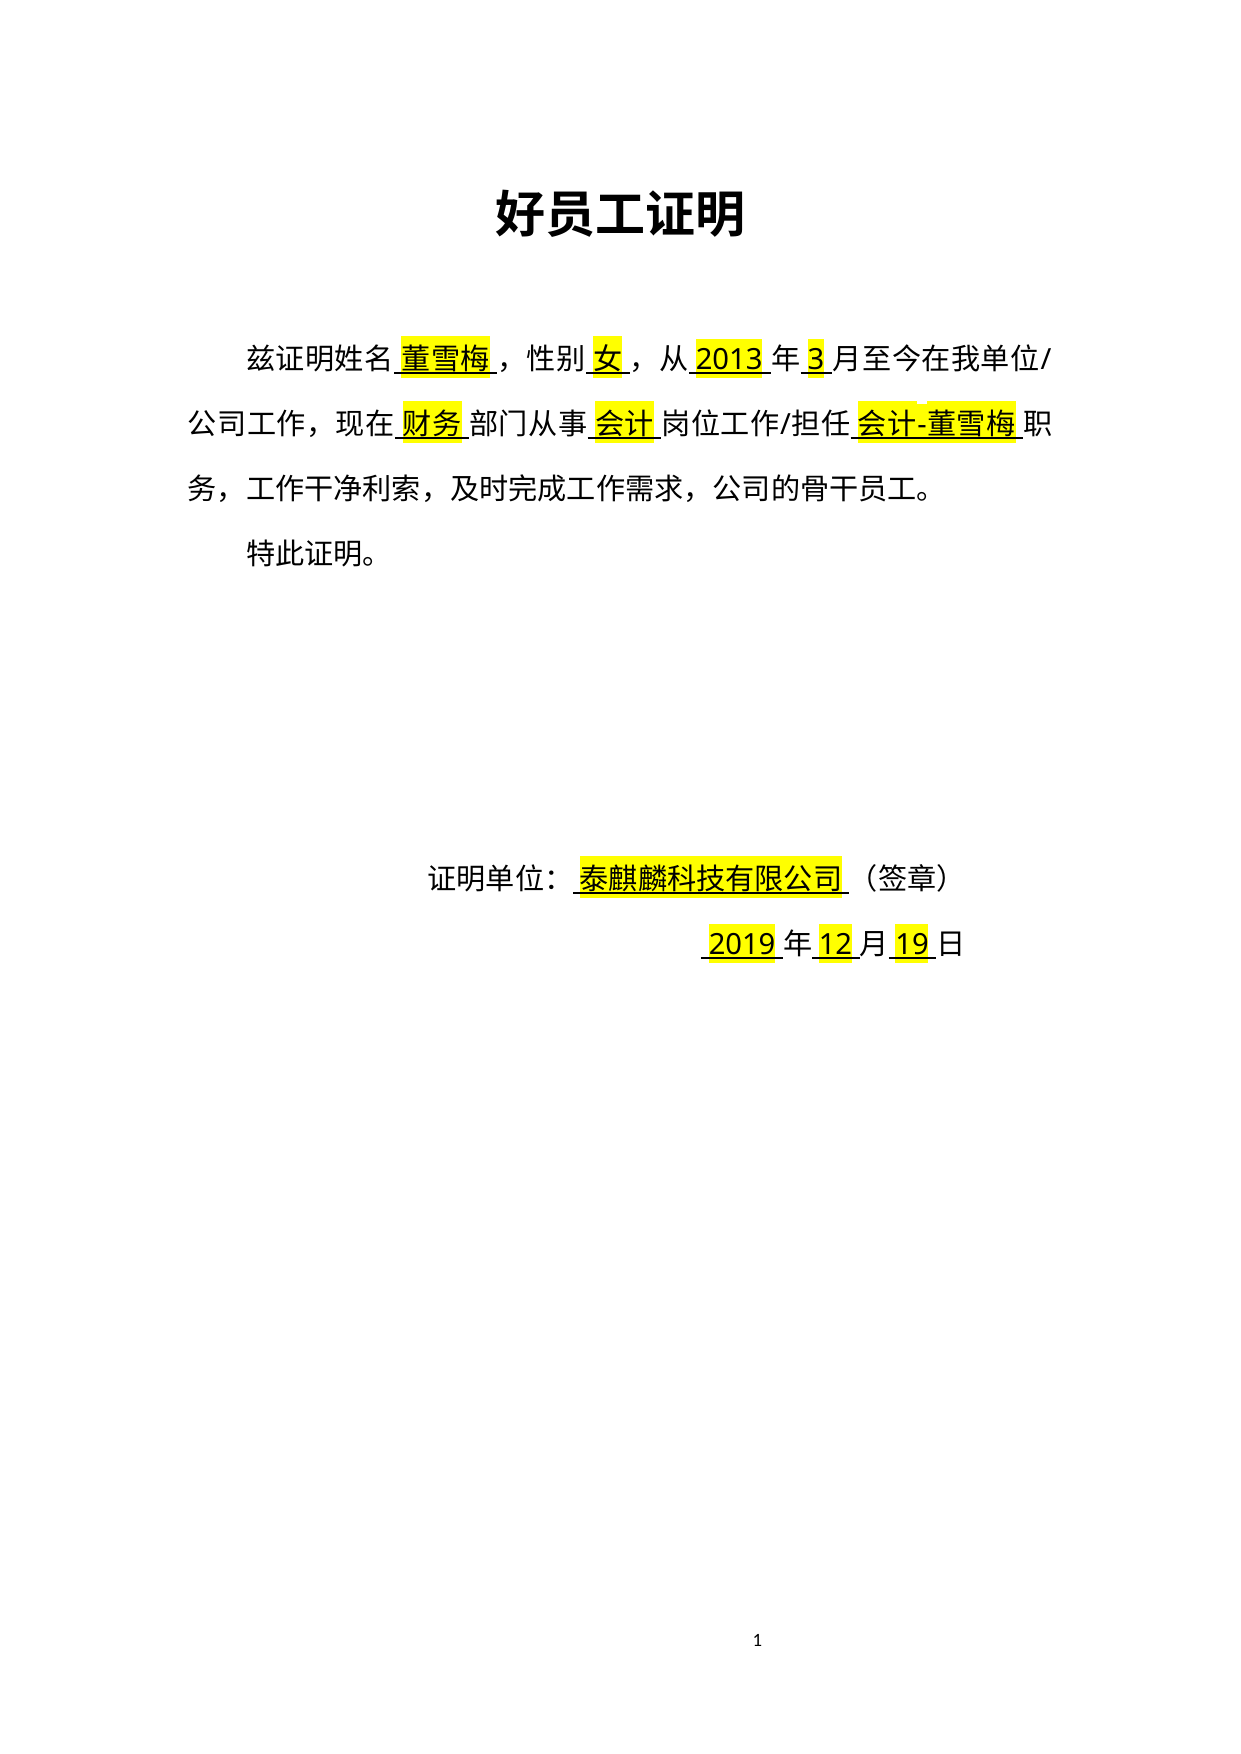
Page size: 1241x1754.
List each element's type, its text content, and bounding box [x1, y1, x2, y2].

text 特此证明。 [187, 519, 1053, 584]
text 兹证明姓名 董雪梅 ，性别 女 ，从 2013 年 3 月至今在我单位/公司工作，现在 财务 部门从事 会计 岗位工作/担任 会计-董雪梅 职务，工作干净利索，及时完成工作需求，公司的骨干员工。 [187, 324, 1053, 519]
text 好员工证明 [187, 162, 1053, 259]
text 2019 年 12 月 19 日 [187, 909, 965, 974]
text 证明单位： 泰麒麟科技有限公司 （签章） [187, 844, 965, 909]
